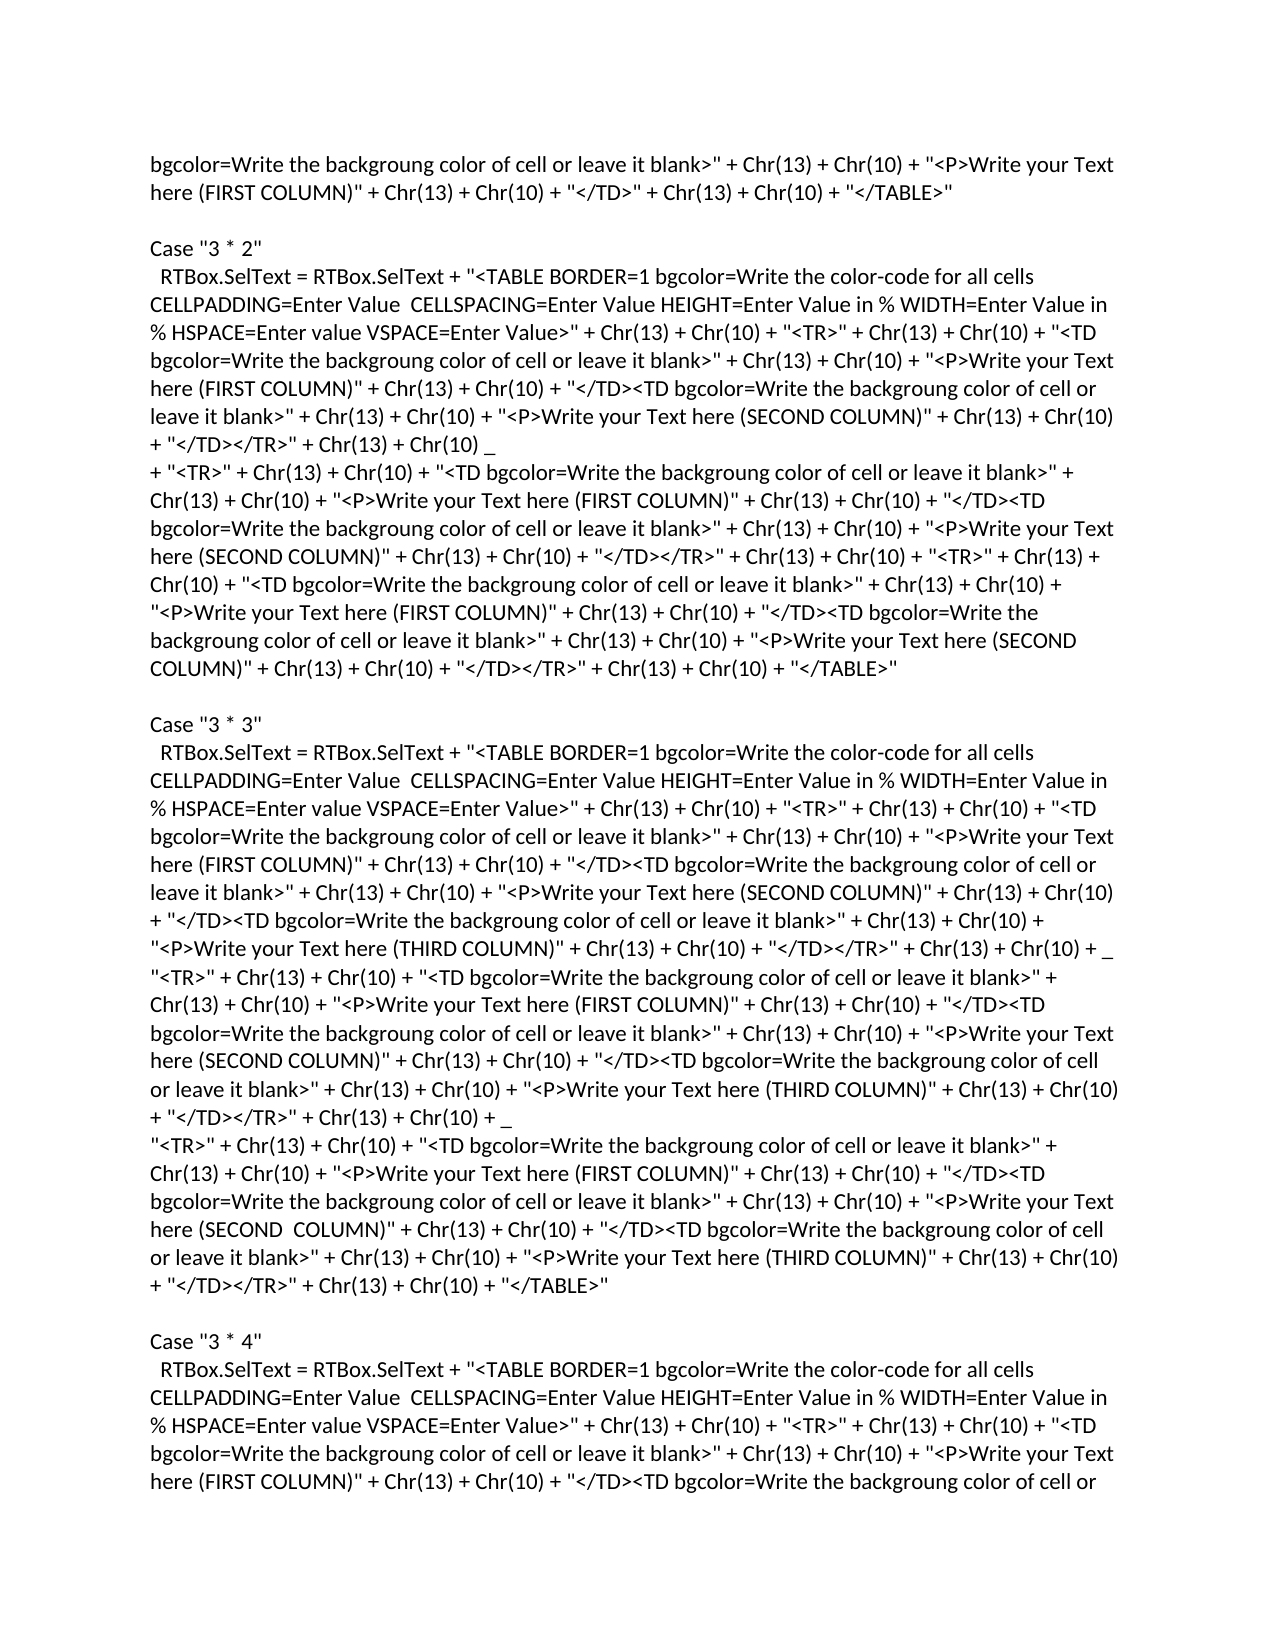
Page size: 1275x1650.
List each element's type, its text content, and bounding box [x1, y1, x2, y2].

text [150, 150, 1125, 206]
text + "<TR>" + Chr(13) + Chr(10) + "<TD bgcolor=Write the backgroung color of cell or leave it blank>" + Chr(13) + Chr(10) + "<P>Write your Text here (FIRST COLUMN)" + Chr(13) + Chr(10) + "</TD><TD bgcolor=Write the backgroung color of cell or leave it blank>" + Chr(13) + Chr(10) + "<P>Write your Text here (SECOND COLUMN)" + Chr(13) + Chr(10) + "</TD></TR>" + Chr(13) + Chr(10) + "<TR>" + Chr(13) + Chr(10) + "<TD bgcolor=Write the backgroung color of cell or leave it blank>" + Chr(13) + Chr(10) + "<P>Write your Text here (FIRST COLUMN)" + Chr(13) + Chr(10) + "</TD><TD bgcolor=Write the backgroung color of cell or leave it blank>" + Chr(13) + Chr(10) + "<P>Write your Text here (SECOND COLUMN)" + Chr(13) + Chr(10) + "</TD></TR>" + Chr(13) + Chr(10) + "</TABLE>" [150, 458, 1125, 682]
text Case "3 * 2" [150, 234, 1125, 262]
text "<TR>" + Chr(13) + Chr(10) + "<TD bgcolor=Write the backgroung color of cell or leave it blank>" + Chr(13) + Chr(10) + "<P>Write your Text here (FIRST COLUMN)" + Chr(13) + Chr(10) + "</TD><TD bgcolor=Write the backgroung color of cell or leave it blank>" + Chr(13) + Chr(10) + "<P>Write your Text here (SECOND COLUMN)" + Chr(13) + Chr(10) + "</TD><TD bgcolor=Write the backgroung color of cell or leave it blank>" + Chr(13) + Chr(10) + "<P>Write your Text here (THIRD COLUMN)" + Chr(13) + Chr(10) + "</TD></TR>" + Chr(13) + Chr(10) + "</TABLE>" [150, 1131, 1125, 1299]
text Case "3 * 3" [150, 710, 1125, 738]
text RTBox.SelText = RTBox.SelText + "<TABLE BORDER=1 bgcolor=Write the color-code for all cells CELLPADDING=Enter Value CELLSPACING=Enter Value HEIGHT=Enter Value in % WIDTH=Enter Value in % HSPACE=Enter value VSPACE=Enter Value>" + Chr(13) + Chr(10) + "<TR>" + Chr(13) + Chr(10) + "<TD bgcolor=Write the backgroung color of cell or leave it blank>" + Chr(13) + Chr(10) + "<P>Write your Text here (FIRST COLUMN)" + Chr(13) + Chr(10) + "</TD><TD bgcolor=Write the backgroung color of cell or leave it blank>" + Chr(13) + Chr(10) + "<P>Write your Text here (SECOND COLUMN)" + Chr(13) + Chr(10) + "</TD><TD bgcolor=Write the backgroung color of cell or leave it blank>" + Chr(13) + Chr(10) + "<P>Write your Text here (THIRD COLUMN)" + Chr(13) + Chr(10) + "</TD></TR>" + Chr(13) + Chr(10) + _ [150, 738, 1125, 963]
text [150, 1355, 1125, 1495]
text Case "3 * 4" [150, 1327, 1125, 1355]
text "<TR>" + Chr(13) + Chr(10) + "<TD bgcolor=Write the backgroung color of cell or leave it blank>" + Chr(13) + Chr(10) + "<P>Write your Text here (FIRST COLUMN)" + Chr(13) + Chr(10) + "</TD><TD bgcolor=Write the backgroung color of cell or leave it blank>" + Chr(13) + Chr(10) + "<P>Write your Text here (SECOND COLUMN)" + Chr(13) + Chr(10) + "</TD><TD bgcolor=Write the backgroung color of cell or leave it blank>" + Chr(13) + Chr(10) + "<P>Write your Text here (THIRD COLUMN)" + Chr(13) + Chr(10) + "</TD></TR>" + Chr(13) + Chr(10) + _ [150, 963, 1125, 1131]
text RTBox.SelText = RTBox.SelText + "<TABLE BORDER=1 bgcolor=Write the color-code for all cells CELLPADDING=Enter Value CELLSPACING=Enter Value HEIGHT=Enter Value in % WIDTH=Enter Value in % HSPACE=Enter value VSPACE=Enter Value>" + Chr(13) + Chr(10) + "<TR>" + Chr(13) + Chr(10) + "<TD bgcolor=Write the backgroung color of cell or leave it blank>" + Chr(13) + Chr(10) + "<P>Write your Text here (FIRST COLUMN)" + Chr(13) + Chr(10) + "</TD><TD bgcolor=Write the backgroung color of cell or leave it blank>" + Chr(13) + Chr(10) + "<P>Write your Text here (SECOND COLUMN)" + Chr(13) + Chr(10) + "</TD></TR>" + Chr(13) + Chr(10) _ [150, 262, 1125, 458]
